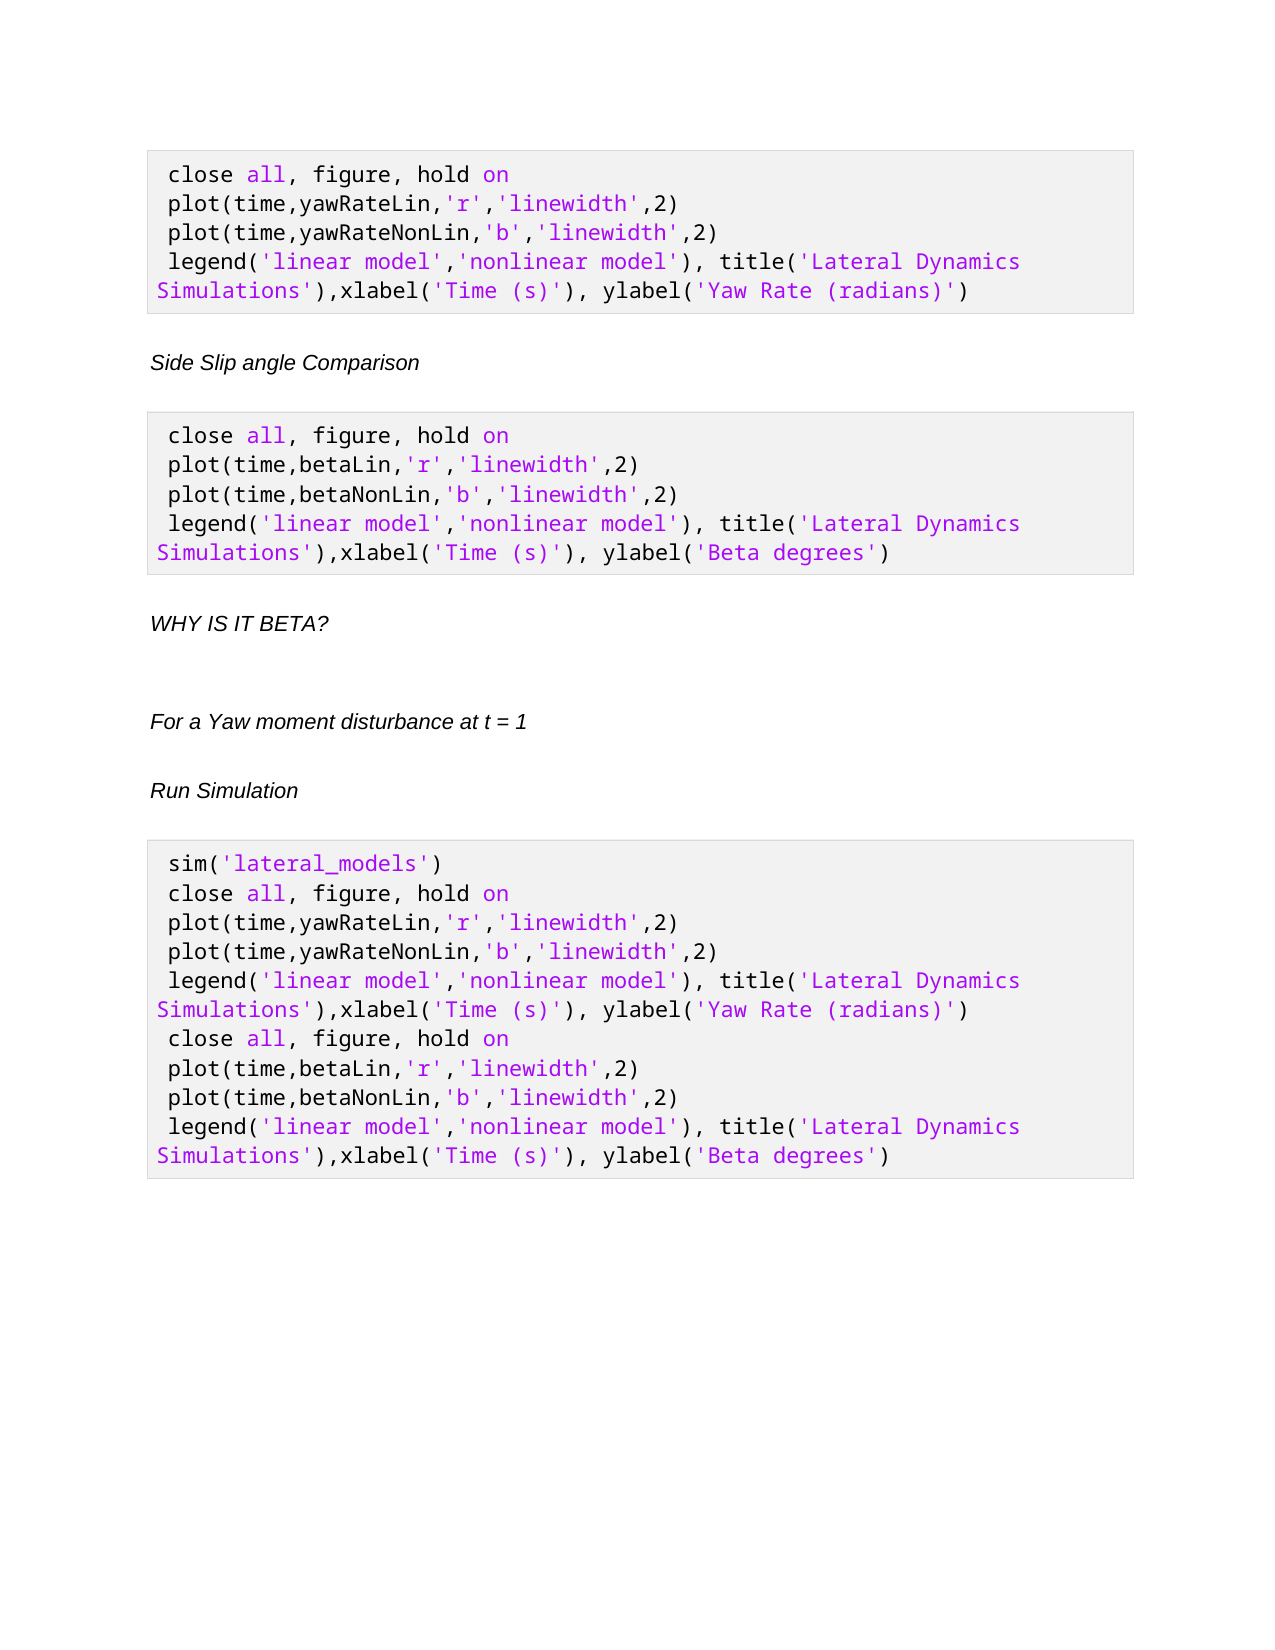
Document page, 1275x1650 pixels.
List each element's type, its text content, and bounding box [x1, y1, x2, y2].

text sim('lateral_models') [148, 841, 1133, 869]
text plot(time,yawRateNonLin,'b','linewidth',2) [148, 208, 1133, 237]
text legend('linear model','nonlinear model'), title('Lateral Dynamics Simulations'),xlabel('Time (s)'), ylabel('Beta degrees') [148, 1102, 1133, 1178]
text legend('linear model','nonlinear model'), title('Lateral Dynamics Simulations'),xlabel('Time (s)'), ylabel('Yaw Rate (radians)') [148, 956, 1133, 1014]
text Run Simulation [150, 778, 1125, 803]
text Side Slip angle Comparison [150, 350, 1125, 375]
text legend('linear model','nonlinear model'), title('Lateral Dynamics Simulations'),xlabel('Time (s)'), ylabel('Beta degrees') [148, 499, 1133, 574]
text plot(time,betaLin,'r','linewidth',2) [148, 1044, 1133, 1073]
text plot(time,yawRateLin,'r','linewidth',2) [148, 898, 1133, 927]
text plot(time,betaNonLin,'b','linewidth',2) [148, 1073, 1133, 1102]
text plot(time,betaNonLin,'b','linewidth',2) [148, 470, 1133, 499]
text For a Yaw moment disturbance at t = 1 [150, 709, 1125, 734]
text plot(time,yawRateNonLin,'b','linewidth',2) [148, 927, 1133, 956]
text legend('linear model','nonlinear model'), title('Lateral Dynamics Simulations'),xlabel('Time (s)'), ylabel('Yaw Rate (radians)') [148, 237, 1133, 313]
text close all, figure, hold on [148, 869, 1133, 898]
text close all, figure, hold on [148, 1014, 1133, 1044]
text plot(time,betaLin,'r','linewidth',2) [148, 441, 1133, 470]
text close all, figure, hold on [148, 151, 1133, 179]
text WHY IS IT BETA? [150, 611, 1125, 636]
text close all, figure, hold on [148, 413, 1133, 441]
text plot(time,yawRateLin,'r','linewidth',2) [148, 179, 1133, 208]
